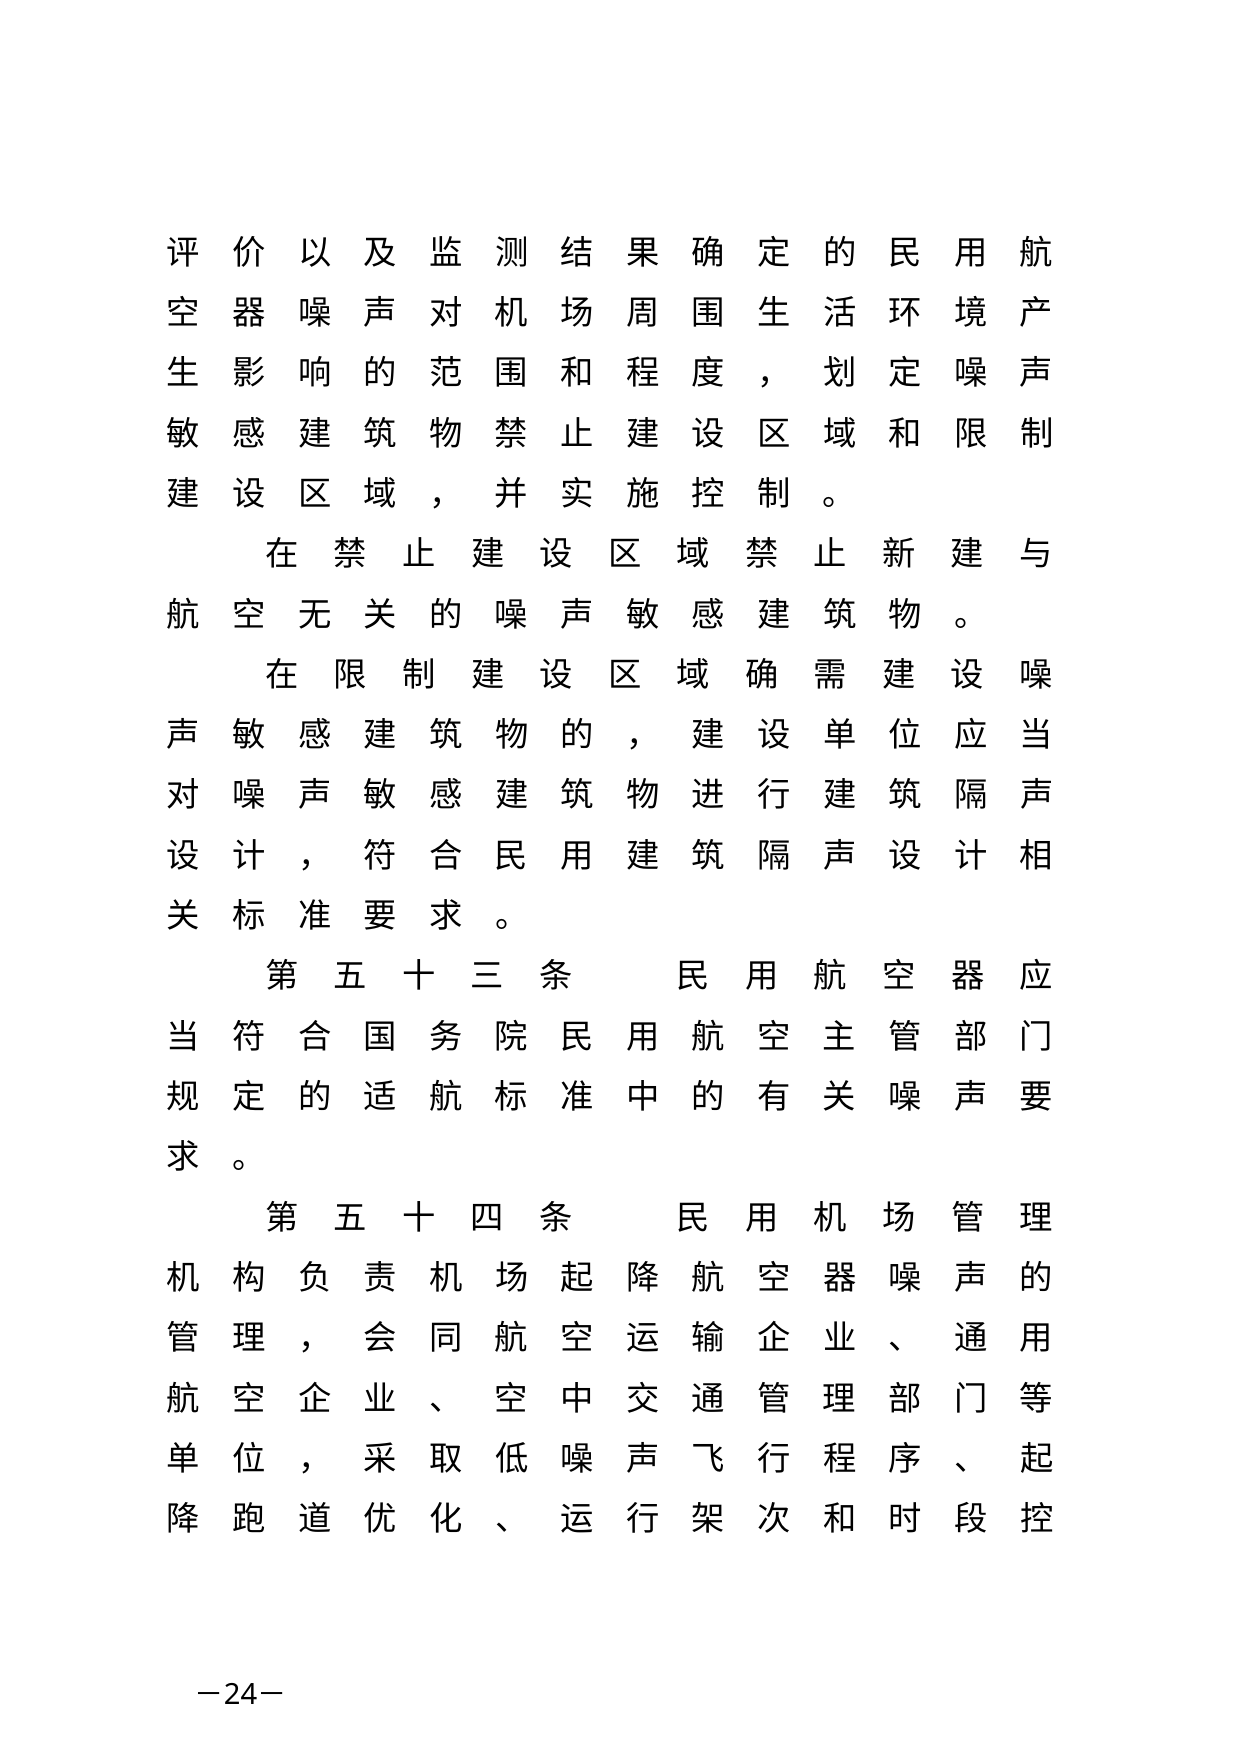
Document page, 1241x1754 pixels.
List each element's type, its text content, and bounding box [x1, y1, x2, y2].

text 在禁止建设区域禁止新建与航空无关的噪声敏感建筑物。 [167, 521, 1085, 642]
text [167, 1184, 1085, 1546]
text 在限制建设区域确需建设噪声敏感建筑物的，建设单位应当对噪声敏感建筑物进行建筑隔声设计，符合民用建筑隔声设计相关标准要求。 [167, 642, 1085, 943]
text 第五十三条 民用航空器应当符合国务院民用航空主管部门规定的适航标准中的有关噪声要求。 [167, 943, 1085, 1184]
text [167, 219, 1085, 521]
